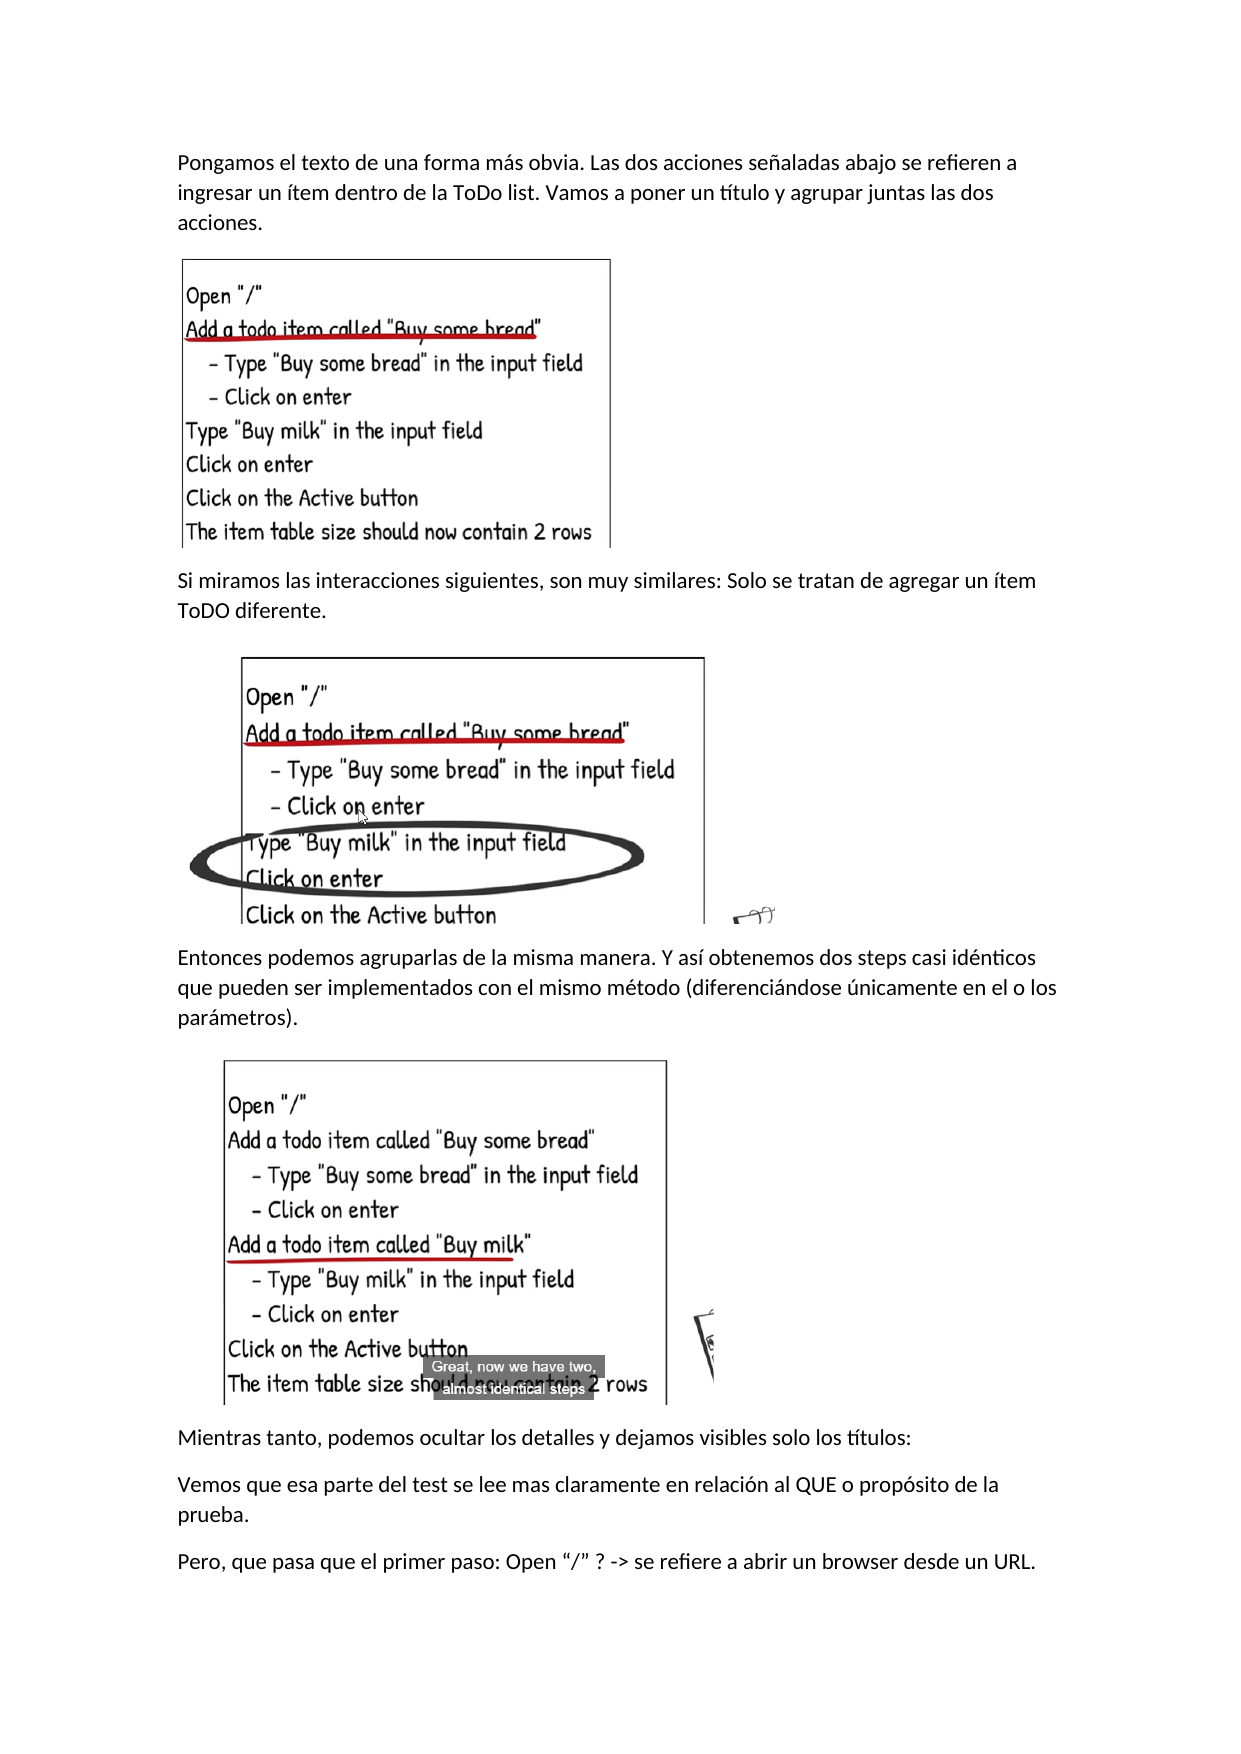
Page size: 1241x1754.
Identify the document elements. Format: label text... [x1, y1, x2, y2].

picture [177, 643, 775, 924]
picture [177, 255, 616, 548]
text Si miramos las interacciones siguientes, son muy similares: Solo se tratan de agregar un ítem ToDO diferente. [177, 566, 1063, 624]
text Vemos que esa parte del test se lee mas claramente en relación al QUE o propósito de la prueba. [177, 1470, 1063, 1528]
text Pongamos el texto de una forma más obvia. Las dos acciones señaladas abajo se refieren a ingresar un ítem dentro de la ToDo list. Vamos a poner un título y agrupar juntas las dos acciones. [177, 148, 1063, 236]
text Pero, que pasa que el primer paso: Open “/” ? -> se refiere a abrir un browser desde un URL. [177, 1547, 1063, 1575]
picture [177, 1050, 714, 1405]
text Entonces podemos agruparlas de la misma manera. Y así obtenemos dos steps casi idénticos que pueden ser implementados con el mismo método (diferenciándose únicamente en el o los parámetros). [177, 943, 1063, 1031]
text Mientras tanto, podemos ocultar los detalles y dejamos visibles solo los títulos: [177, 1423, 1063, 1451]
